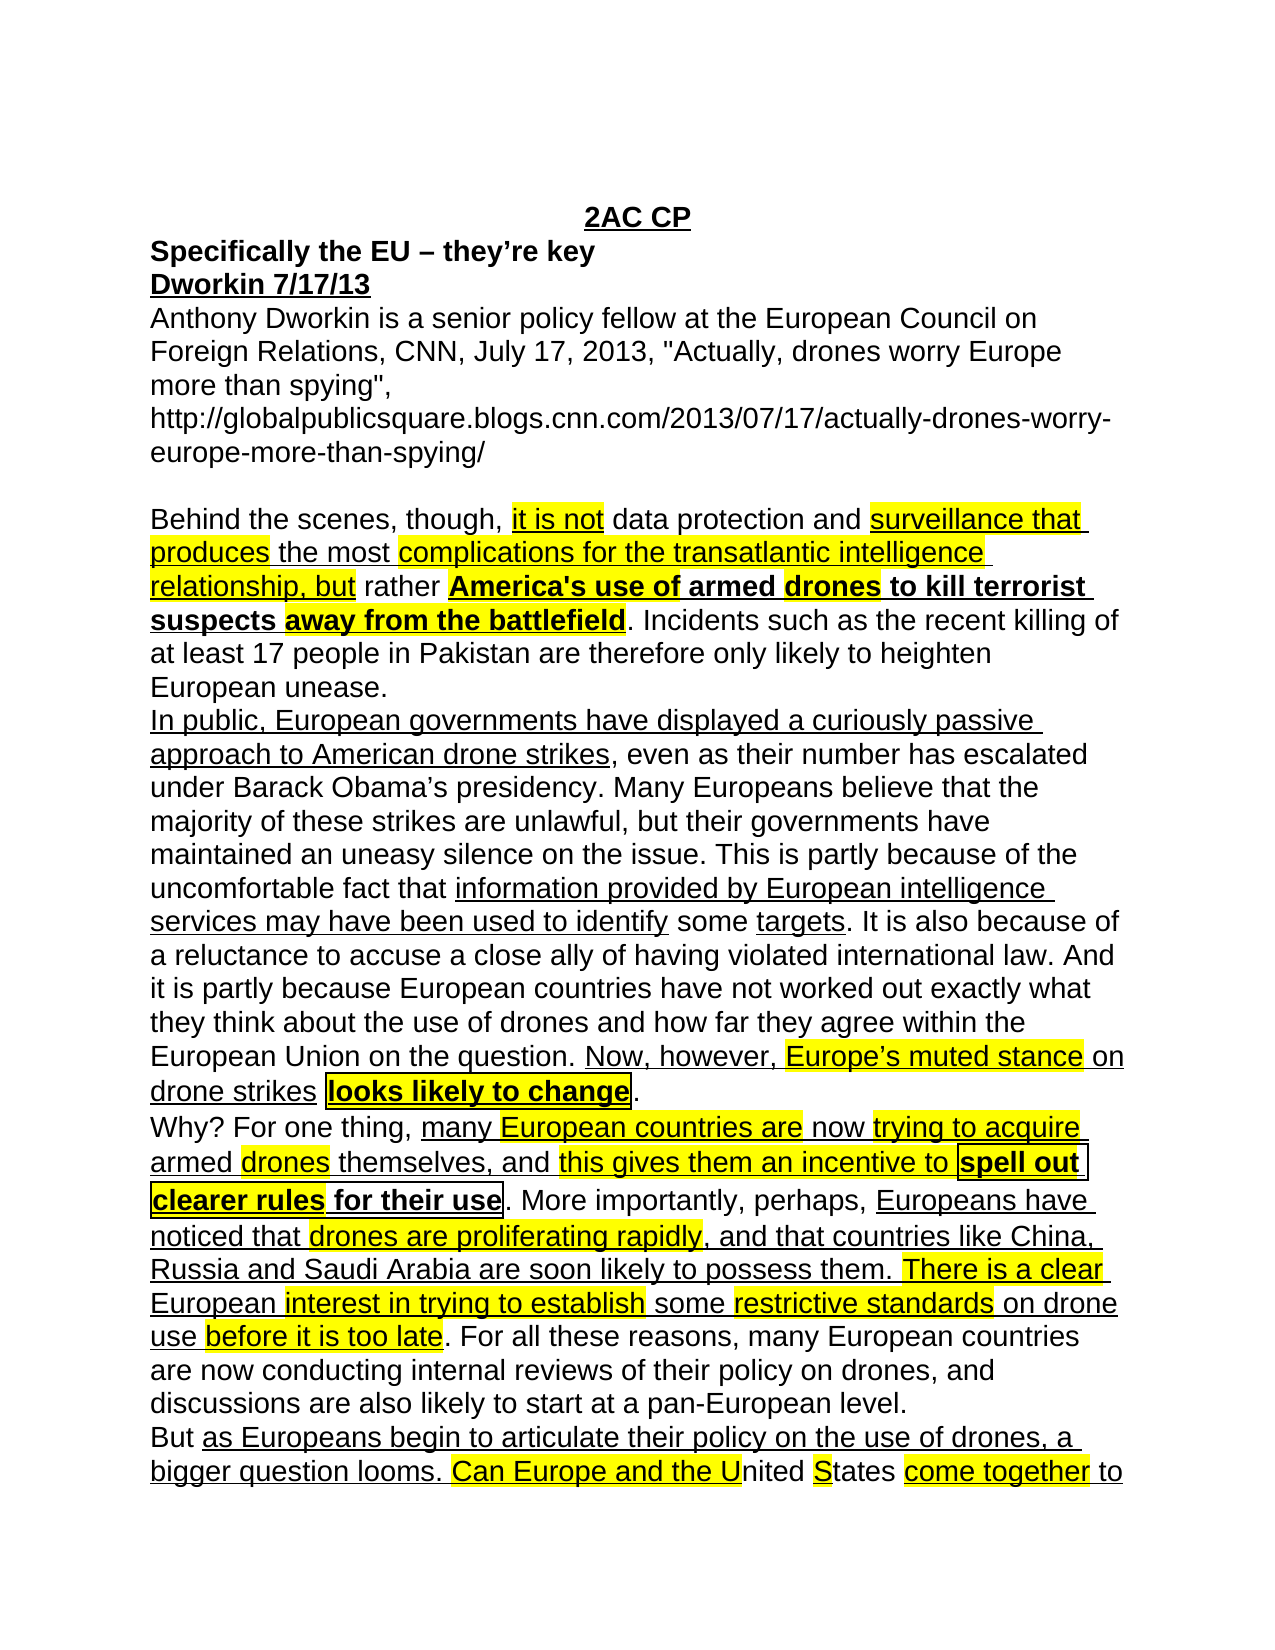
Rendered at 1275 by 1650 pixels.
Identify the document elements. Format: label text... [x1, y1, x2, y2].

subtitle 2AC CP [150, 200, 1125, 233]
text Why? For one thing, many European countries are now trying to acquire armed drones themselves, and this gives them an incentive to spell out clearer rules for their use. More importantly, perhaps, Europeans have noticed that drones are proliferating rapidly, and that countries like China, Russia and Saudi Arabia are soon likely to possess them. There is a clear European interest in trying to establish some restrictive standards on drone use before it is too late. For all these reasons, many European countries are now conducting internal reviews of their policy on drones, and discussions are also likely to start at a pan-European level. [150, 1110, 1125, 1420]
text Anthony Dworkin is a senior policy fellow at the European Council on Foreign Relations, CNN, July 17, 2013, "Actually, drones worry Europe more than spying", http://globalpublicsquare.blogs.cnn.com/2013/07/17/actually-drones-worry-europe-more-than-spying/ [150, 301, 1125, 468]
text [150, 1420, 1125, 1487]
subtitle Specifically the EU – they’re key [150, 233, 1125, 267]
text Dworkin 7/17/13 [150, 267, 1125, 301]
text In public, European governments have displayed a curiously passive approach to American drone strikes, even as their number has escalated under Barack Obama’s presidency. Many Europeans believe that the majority of these strikes are unlawful, but their governments have maintained an uneasy silence on the issue. This is partly because of the uncomfortable fact that information provided by European intelligence services may have been used to identify some targets. It is also because of a reluctance to accuse a close ally of having violated international law. And it is partly because European countries have not worked out exactly what they think about the use of drones and how far they agree within the European Union on the question. Now, however, Europe’s muted stance on drone strikes looks likely to change. [150, 703, 1125, 1110]
text Behind the scenes, though, it is not data protection and surveillance that produces the most complications for the transatlantic intelligence relationship, but rather America's use of armed drones to kill terrorist suspects away from the battlefield. Incidents such as the recent killing of at least 17 people in Pakistan are therefore only likely to heighten European unease. [150, 502, 1125, 703]
